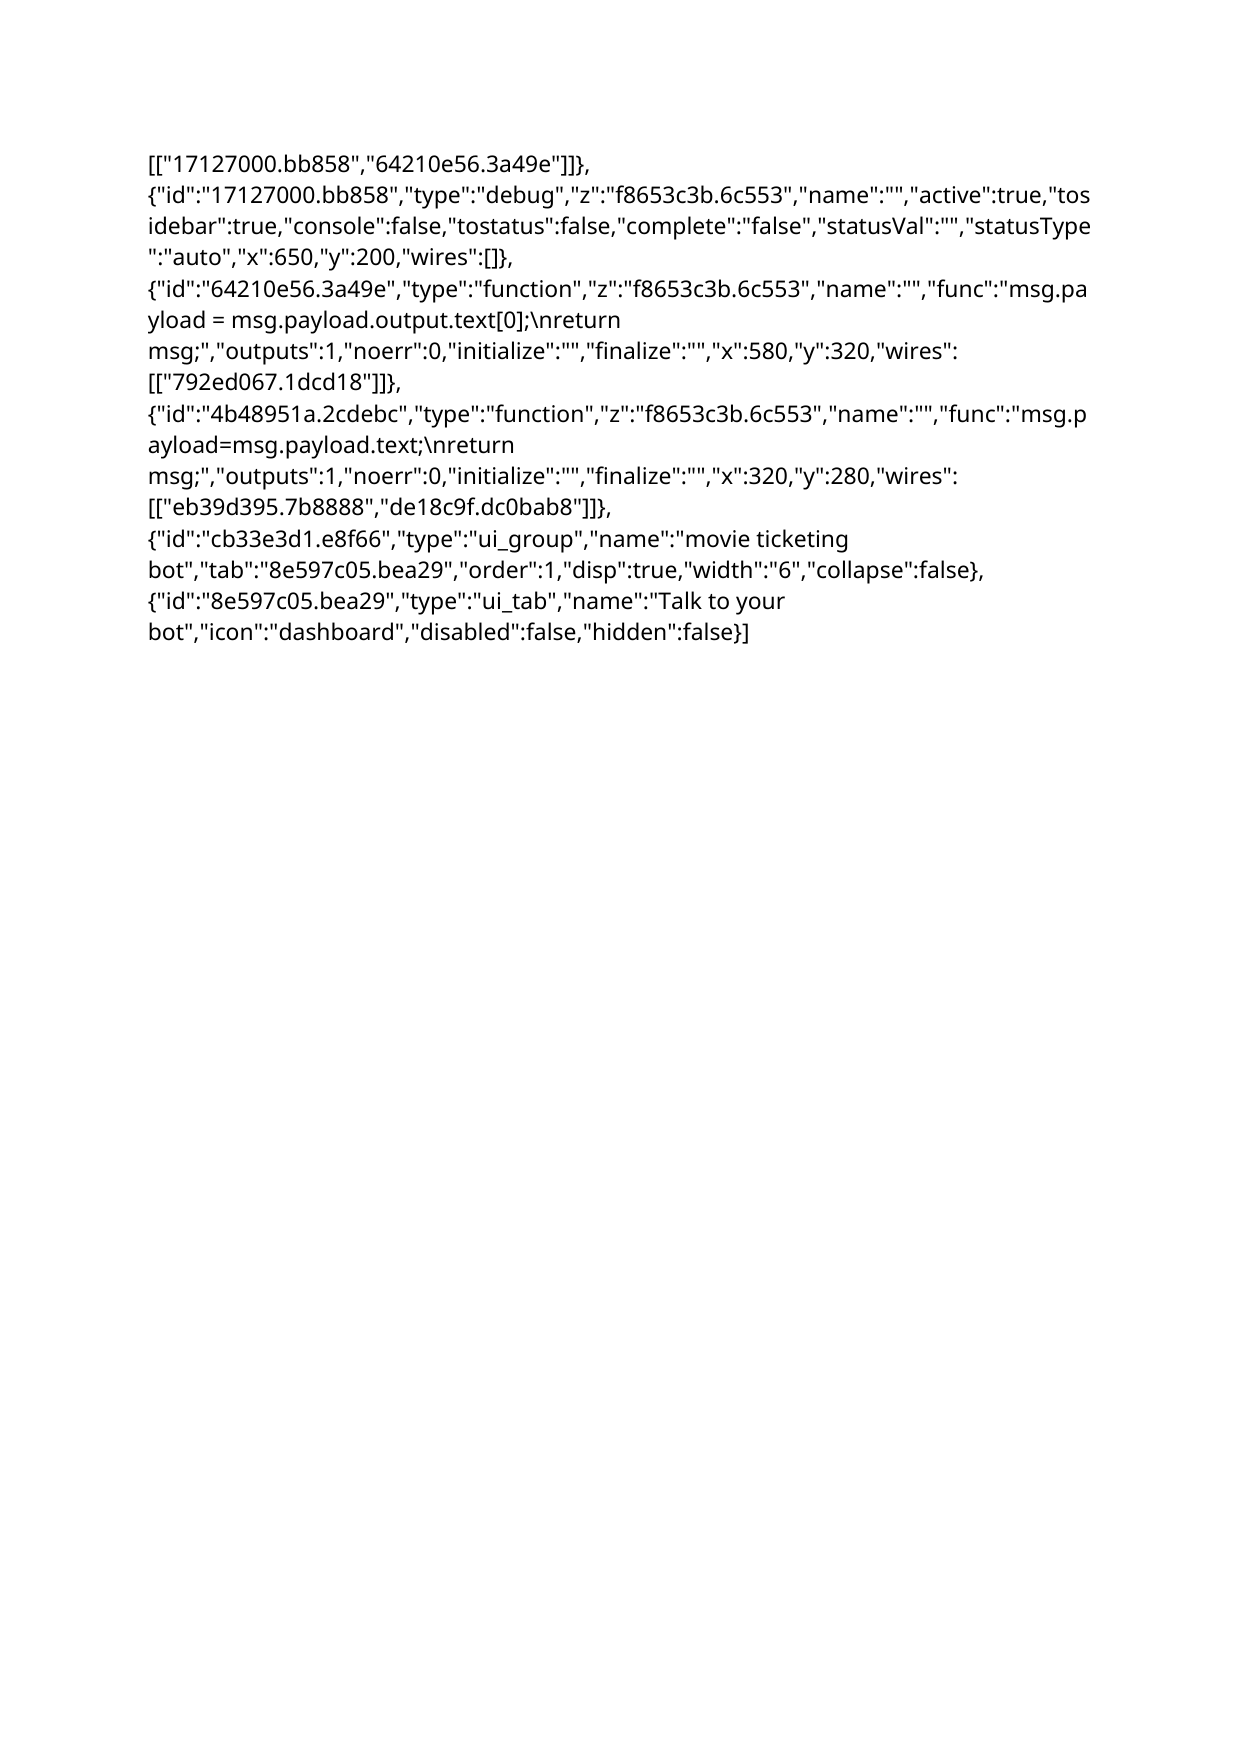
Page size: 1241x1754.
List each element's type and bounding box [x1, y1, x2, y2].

text [148, 148, 1093, 648]
